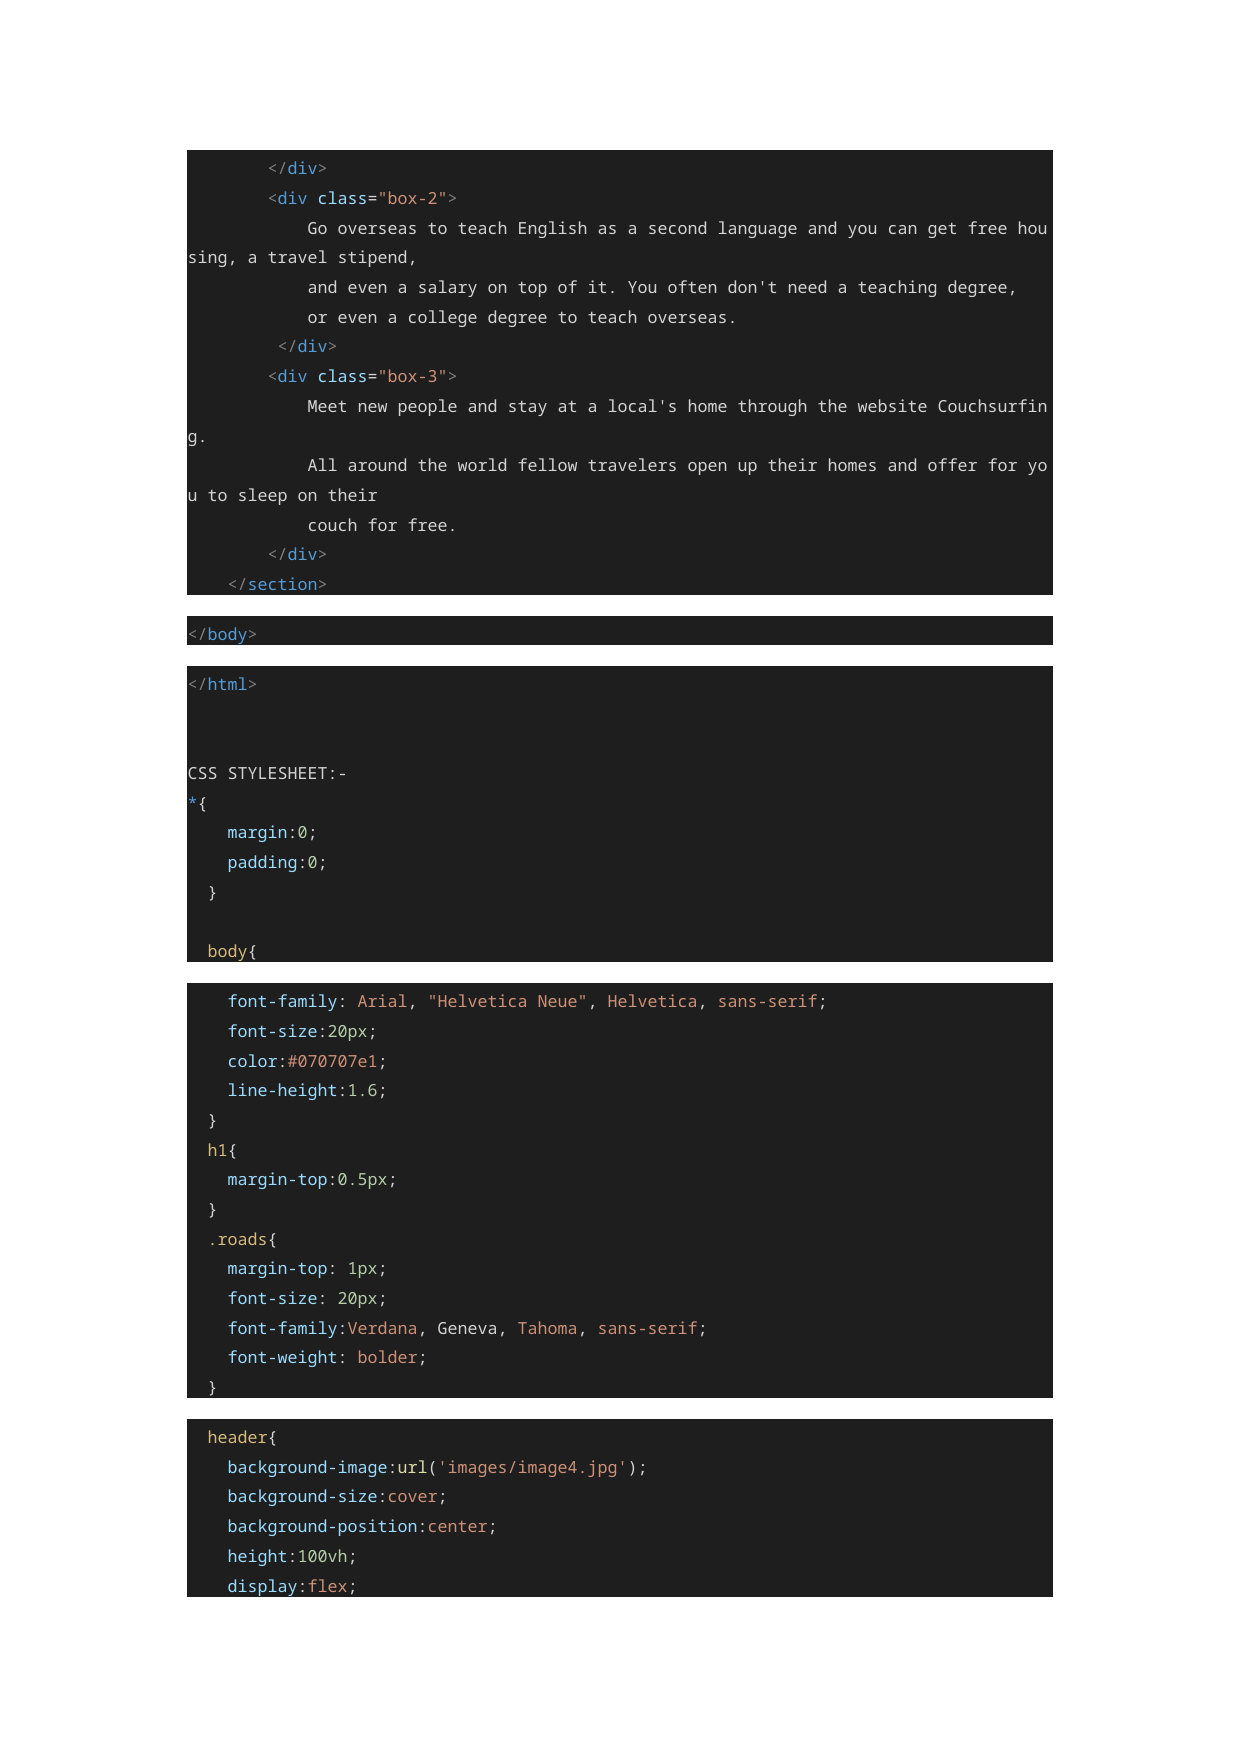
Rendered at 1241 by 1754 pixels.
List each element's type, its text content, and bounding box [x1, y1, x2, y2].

text } [187, 873, 1053, 903]
text margin:0; [187, 814, 1053, 844]
text height:100vh; [187, 1537, 1053, 1567]
text background-position:center; [187, 1508, 1053, 1537]
text </div> [187, 328, 1053, 358]
text </section> [187, 566, 1053, 595]
text </div> [187, 536, 1053, 566]
text font-weight: bolder; [187, 1339, 1053, 1369]
text font-size:20px; [187, 1012, 1053, 1042]
text margin-top: 1px; [187, 1250, 1053, 1280]
text Meet new people and stay at a local's home through the website Couchsurfing. [187, 387, 1053, 447]
text display:flex; [187, 1567, 1053, 1597]
text color:#070707e1; [187, 1042, 1053, 1072]
text Go overseas to teach English as a second language and you can get free housing, a travel stipend, [187, 209, 1053, 269]
text </div> [187, 150, 1053, 180]
text and even a salary on top of it. You often don't need a teaching degree, [187, 269, 1053, 298]
text padding:0; [187, 844, 1053, 873]
text couch for free. [187, 506, 1053, 536]
text font-size: 20px; [187, 1280, 1053, 1309]
text } [187, 1102, 1053, 1131]
text header{ [187, 1419, 1053, 1448]
text line-height:1.6; [187, 1072, 1053, 1102]
text background-image:url('images/image4.jpg'); [187, 1448, 1053, 1478]
text CSS STYLESHEET:- [187, 755, 1053, 784]
text margin-top:0.5px; [187, 1161, 1053, 1191]
text </html> [187, 666, 1053, 695]
text body{ [187, 933, 1053, 962]
text <div class="box-2"> [187, 180, 1053, 209]
text .roads{ [187, 1220, 1053, 1250]
text *{ [187, 784, 1053, 814]
text or even a college degree to teach overseas. [187, 298, 1053, 328]
text } [187, 1369, 1053, 1398]
text </body> [187, 616, 1053, 645]
text All around the world fellow travelers open up their homes and offer for you to sleep on their [187, 447, 1053, 506]
text font-family:Verdana, Geneva, Tahoma, sans-serif; [187, 1309, 1053, 1339]
text <div class="box-3"> [187, 358, 1053, 387]
text background-size:cover; [187, 1478, 1053, 1508]
text } [187, 1191, 1053, 1220]
text font-family: Arial, "Helvetica Neue", Helvetica, sans-serif; [187, 983, 1053, 1012]
text h1{ [187, 1131, 1053, 1161]
